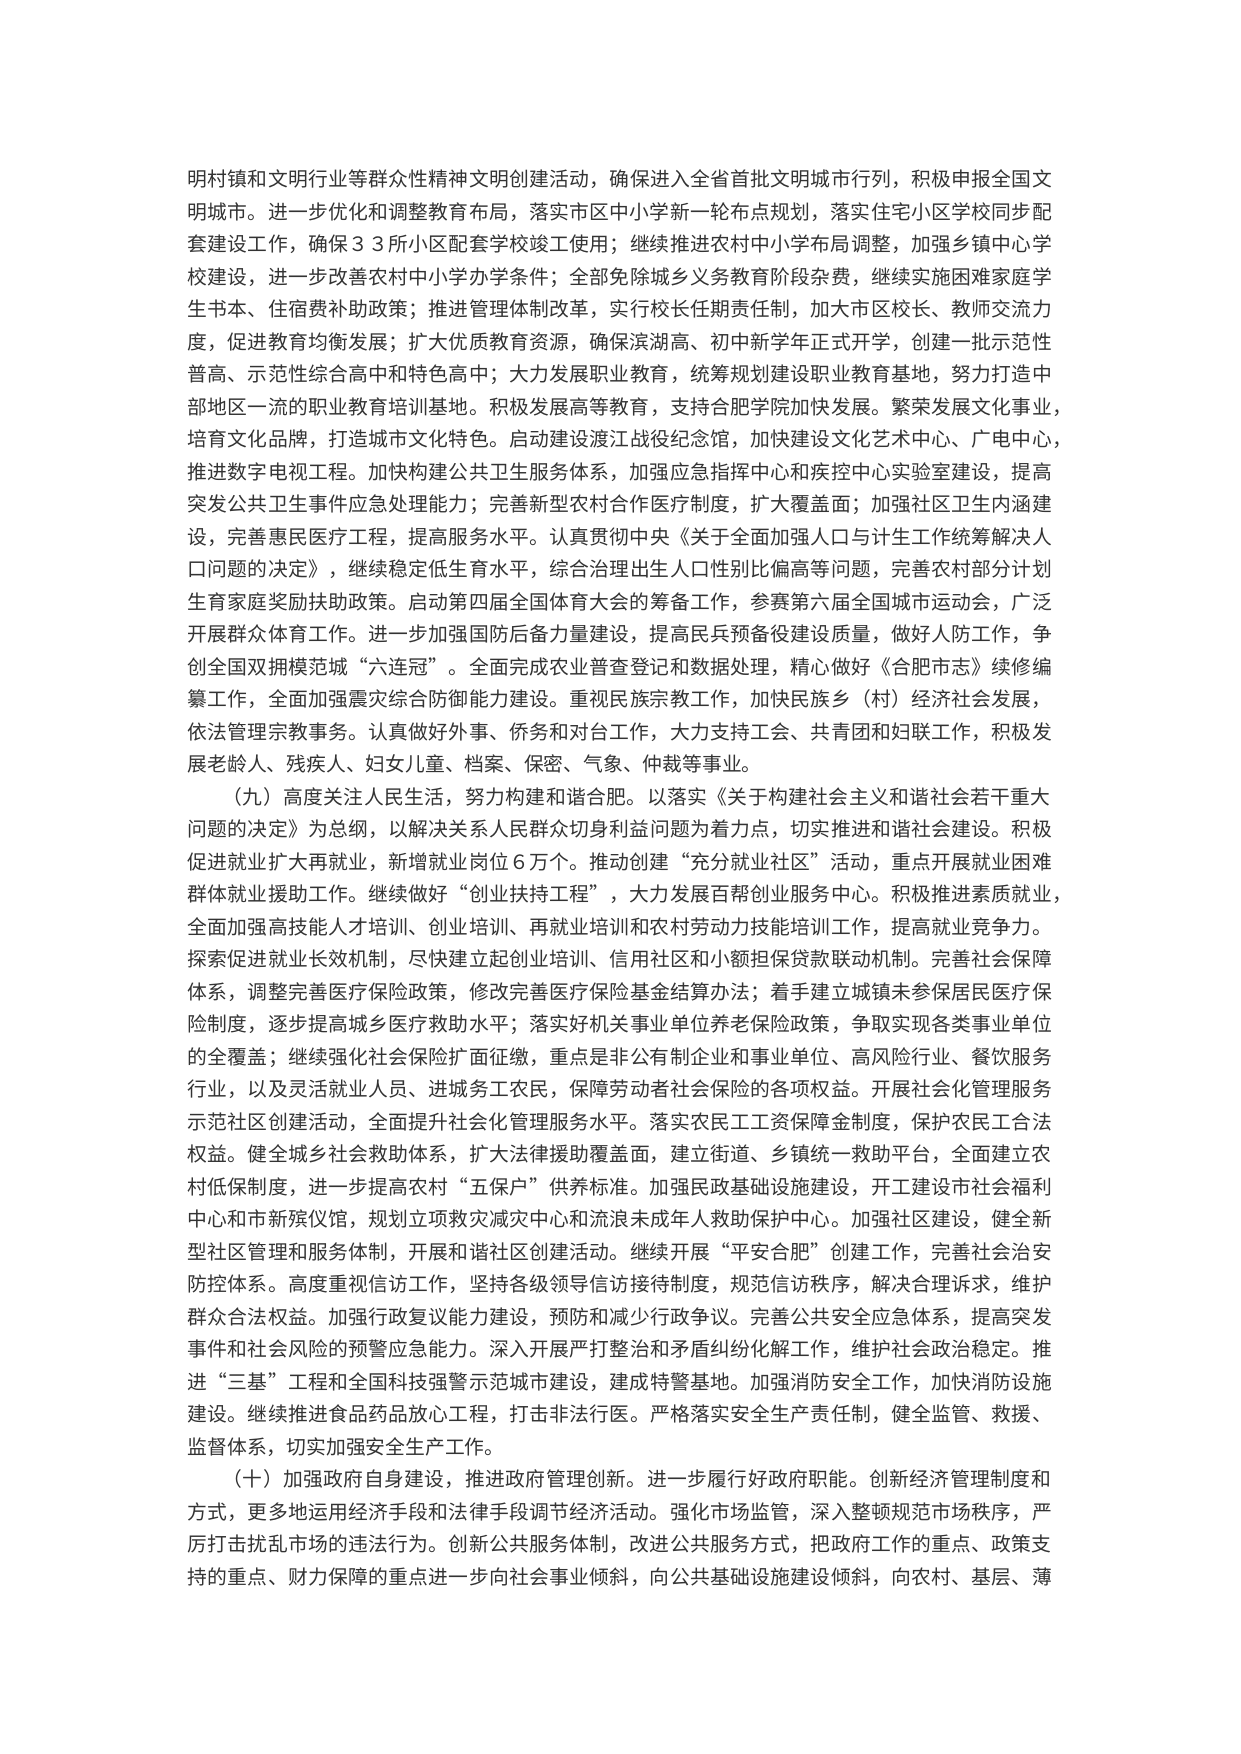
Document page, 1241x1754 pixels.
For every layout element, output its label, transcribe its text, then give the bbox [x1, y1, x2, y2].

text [187, 1462, 1053, 1592]
text （九）高度关注人民生活，努力构建和谐合肥。以落实《关于构建社会主义和谐社会若干重大问题的决定》为总纲，以解决关系人民群众切身利益问题为着力点，切实推进和谐社会建设。积极促进就业扩大再就业，新增就业岗位６万个。推动创建“充分就业社区”活动，重点开展就业困难群体就业援助工作。继续做好“创业扶持工程”，大力发展百帮创业服务中心。积极推进素质就业，全面加强高技能人才培训、创业培训、再就业培训和农村劳动力技能培训工作，提高就业竞争力。探索促进就业长效机制，尽快建立起创业培训、信用社区和小额担保贷款联动机制。完善社会保障体系，调整完善医疗保险政策，修改完善医疗保险基金结算办法；着手建立城镇未参保居民医疗保险制度，逐步提高城乡医疗救助水平；落实好机关事业单位养老保险政策，争取实现各类事业单位的全覆盖；继续强化社会保险扩面征缴，重点是非公有制企业和事业单位、高风险行业、餐饮服务行业，以及灵活就业人员、进城务工农民，保障劳动者社会保险的各项权益。开展社会化管理服务示范社区创建活动，全面提升社会化管理服务水平。落实农民工工资保障金制度，保护农民工合法权益。健全城乡社会救助体系，扩大法律援助覆盖面，建立街道、乡镇统一救助平台，全面建立农村低保制度，进一步提高农村“五保户”供养标准。加强民政基础设施建设，开工建设市社会福利中心和市新殡仪馆，规划立项救灾减灾中心和流浪未成年人救助保护中心。加强社区建设，健全新型社区管理和服务体制，开展和谐社区创建活动。继续开展“平安合肥”创建工作，完善社会治安防控体系。高度重视信访工作，坚持各级领导信访接待制度，规范信访秩序，解决合理诉求，维护群众合法权益。加强行政复议能力建设，预防和减少行政争议。完善公共安全应急体系，提高突发事件和社会风险的预警应急能力。深入开展严打整治和矛盾纠纷化解工作，维护社会政治稳定。推进“三基”工程和全国科技强警示范城市建设，建成特警基地。加强消防安全工作，加快消防设施建设。继续推进食品药品放心工程，打击非法行医。严格落实安全生产责任制，健全监管、救援、监督体系，切实加强安全生产工作。 [187, 1158, 1053, 1462]
text （九）高度关注人民生活，努力构建和谐合肥。以落实《关于构建社会主义和谐社会若干重大问题的决定》为总纲，以解决关系人民群众切身利益问题为着力点，切实推进和谐社会建设。积极促进就业扩大再就业，新增就业岗位６万个。推动创建“充分就业社区”活动，重点开展就业困难群体就业援助工作。继续做好“创业扶持工程”，大力发展百帮创业服务中心。积极推进素质就业，全面加强高技能人才培训、创业培训、再就业培训和农村劳动力技能培训工作，提高就业竞争力。探索促进就业长效机制，尽快建立起创业培训、信用社区和小额担保贷款联动机制。完善社会保障体系，调整完善医疗保险政策，修改完善医疗保险基金结算办法；着手建立城镇未参保居民医疗保险制度，逐步提高城乡医疗救助水平；落实好机关事业单位养老保险政策，争取实现各类事业单位的全覆盖；继续强化社会保险扩面征缴，重点是非公有制企业和事业单位、高风险行业、餐饮服务行业，以及灵活就业人员、进城务工农民，保障劳动者社会保险的各项权益。开展社会化管理服务示范社区创建活动，全面提升社会化管理服务水平。落实农民工工资保障金制度，保护农民工合法权益。健全城乡社会救助体系，扩大法律援助覆盖面，建立街道、乡镇统一救助平台，全面建立农村低保制度，进一步提高农村“五保户”供养标准。加强民政基础设施建设，开工建设市社会福利中心和市新殡仪馆，规划立项救灾减灾中心和流浪未成年人救助保护中心。加强社区建设，健全新型社区管理和服务体制，开展和谐社区创建活动。继续开展“平安合肥”创建工作，完善社会治安防控体系。高度重视信访工作，坚持各级领导信访接待制度，规范信访秩序，解决合理诉求，维护群众合法权益。加强行政复议能力建设，预防和减少行政争议。完善公共安全应急体系，提高突发事件和社会风险的预警应急能力。深入开展严打整治和矛盾纠纷化解工作，维护社会政治稳定。推进“三基”工程和全国科技强警示范城市建设，建成特警基地。加强消防安全工作，加快消防设施建设。继续推进食品药品放心工程，打击非法行医。严格落实安全生产责任制，健全监管、救援、监督体系，切实加强安全生产工作。 [187, 861, 1053, 1157]
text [187, 162, 1053, 779]
